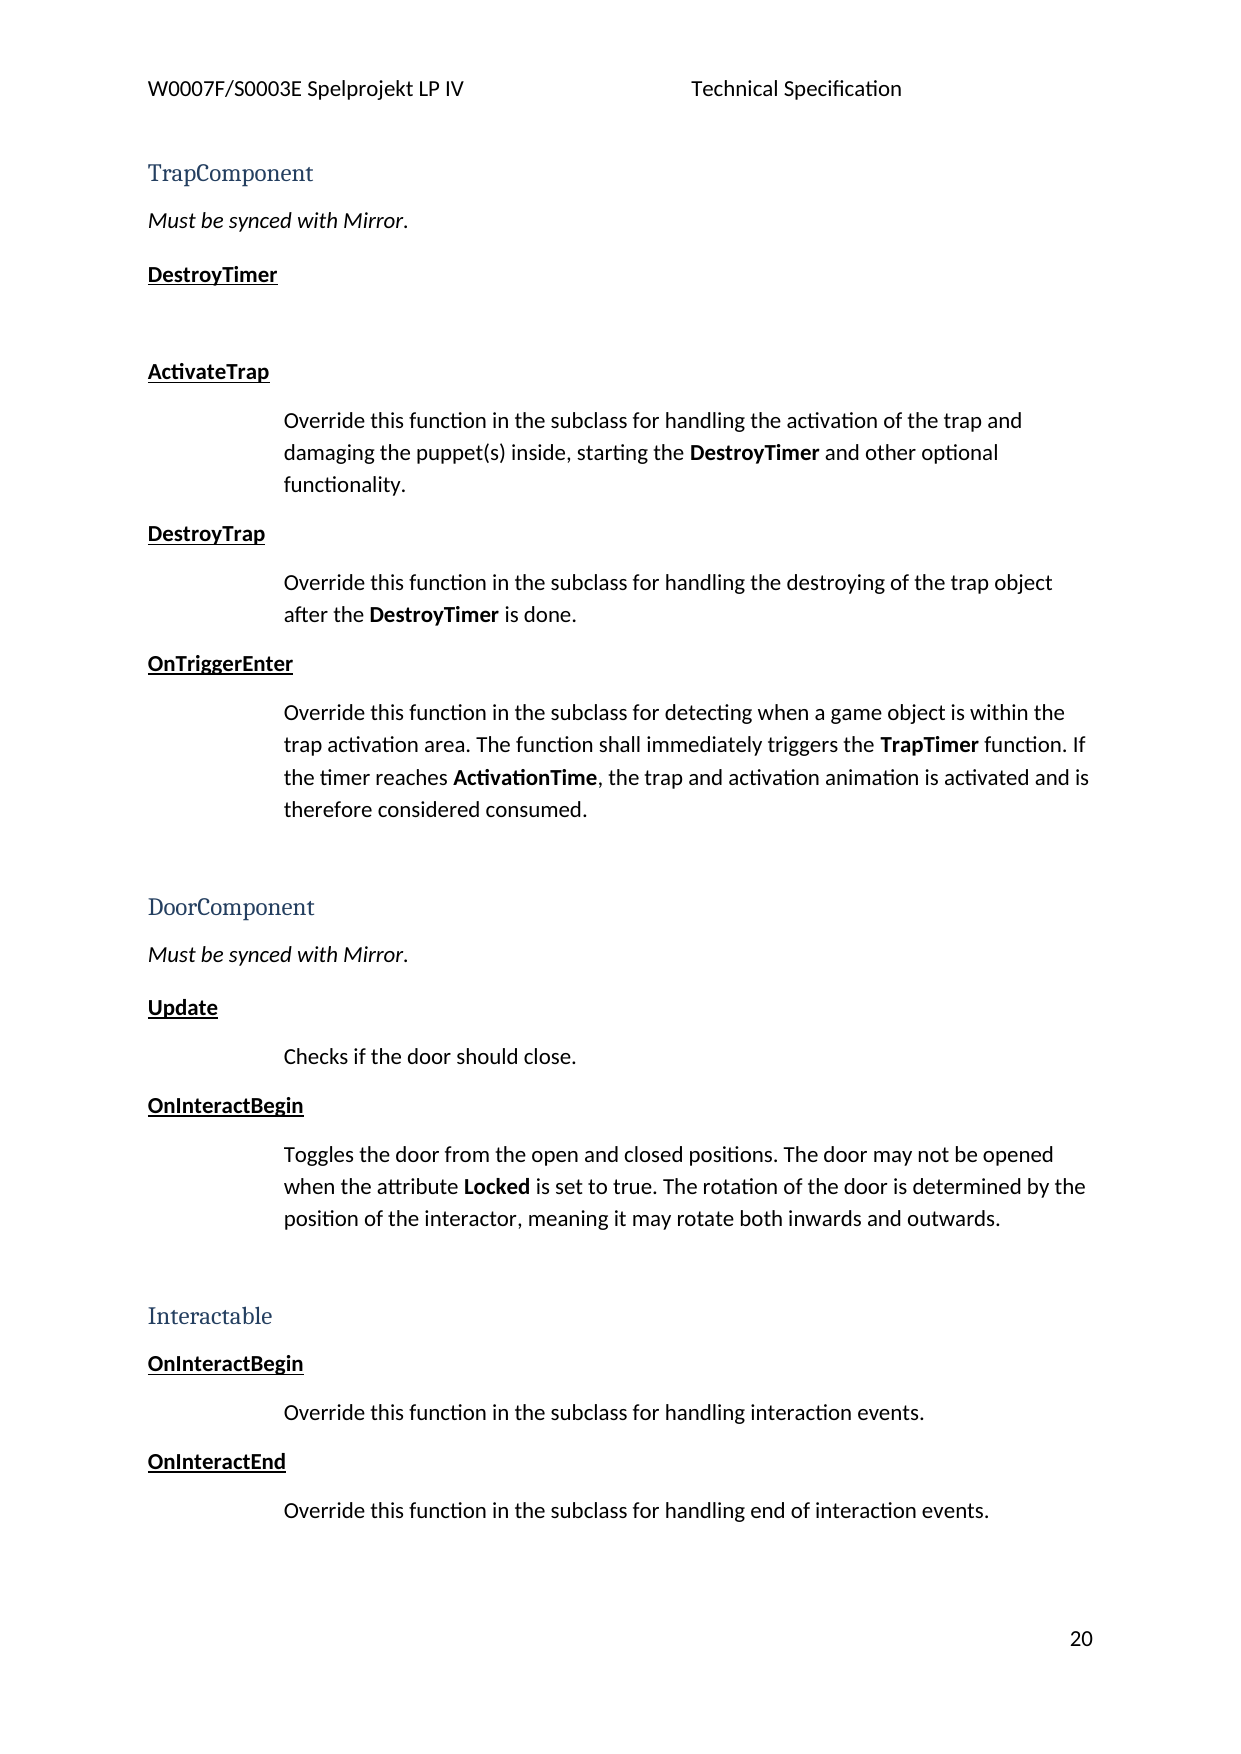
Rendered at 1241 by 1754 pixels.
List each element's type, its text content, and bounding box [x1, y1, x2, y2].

text OnInteractEnd [148, 1447, 1093, 1475]
text Override this function in the subclass for handling interaction events. [283, 1398, 1093, 1426]
text Toggles the door from the open and closed positions. The door may not be opened when the attribute Locked is set to true. The rotation of the door is determined by the position of the interactor, meaning it may rotate both inwards and outwards. [283, 1140, 1093, 1232]
text Override this function in the subclass for handling the activation of the trap and damaging the puppet(s) inside, starting the DestroyTimer and other optional functionality. [283, 406, 1093, 499]
text Checks if the door should close. [148, 1042, 1093, 1070]
subtitle TrapComponent [148, 159, 1093, 188]
text OnInteractBegin [148, 1091, 1093, 1119]
text Override this function in the subclass for detecting when a game object is within the trap activation area. The function shall immediately triggers the TrapTimer function. If the timer reaches ActivationTime, the trap and activation animation is activated and is therefore considered consumed. [283, 698, 1093, 823]
text OnTriggerEnter [148, 649, 1093, 677]
subtitle Interactable [148, 1302, 1093, 1331]
subtitle DoorComponent [148, 892, 1093, 921]
text OnInteractBegin [148, 1349, 1093, 1378]
text Update [148, 993, 1093, 1021]
text Must be synced with Mirror. [148, 207, 1093, 235]
text Override this function in the subclass for handling end of interaction events. [283, 1496, 1093, 1524]
text Must be synced with Mirror. [148, 940, 1093, 968]
text DestroyTrap [148, 519, 1093, 547]
text ActivateTrap [148, 357, 1093, 385]
text Override this function in the subclass for handling the destroying of the trap object after the DestroyTimer is done. [283, 568, 1093, 628]
text DestroyTimer [148, 260, 1093, 288]
